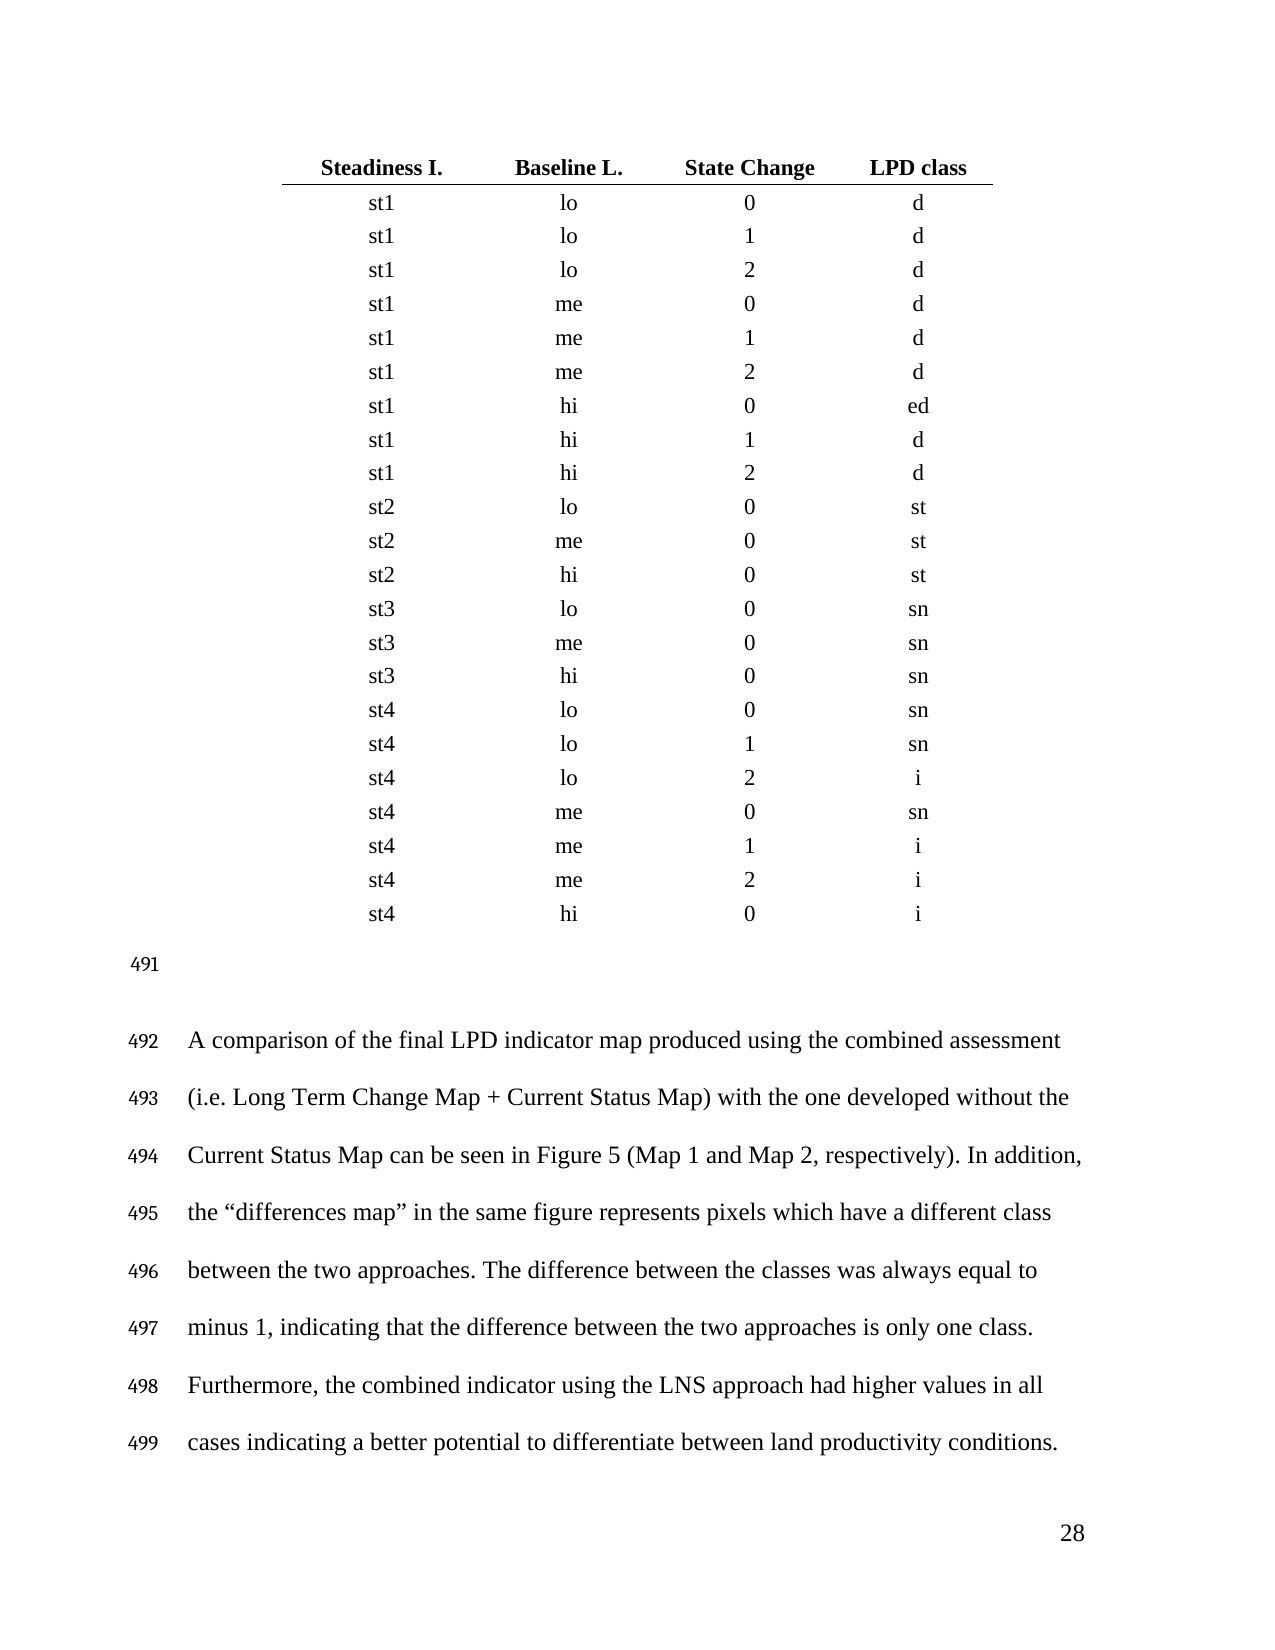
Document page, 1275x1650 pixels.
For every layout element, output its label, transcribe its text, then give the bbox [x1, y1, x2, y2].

table_cell 2 [656, 354, 843, 388]
table_cell i [843, 760, 993, 794]
table_cell sn [843, 659, 993, 693]
table_cell st2 [282, 490, 481, 523]
table_cell 1 [656, 219, 843, 253]
table_cell 2 [656, 456, 843, 489]
table_cell d [843, 286, 993, 320]
table_cell 2 [656, 862, 843, 896]
table_cell 1 [656, 727, 843, 760]
table_cell 2 [656, 253, 843, 286]
table_cell me [481, 354, 656, 388]
table_cell lo [481, 727, 656, 760]
table_cell 0 [656, 388, 843, 422]
table_cell sn [843, 693, 993, 727]
table_cell hi [481, 557, 656, 591]
table_cell st2 [282, 557, 481, 591]
table_cell ed [843, 388, 993, 422]
table_cell lo [481, 693, 656, 727]
table_cell i [843, 828, 993, 862]
table_cell 0 [656, 625, 843, 659]
table_cell hi [481, 896, 656, 930]
table_cell lo [481, 253, 656, 286]
table_cell st4 [282, 693, 481, 727]
table_cell st1 [282, 354, 481, 388]
table_cell st3 [282, 659, 481, 693]
table_cell st1 [282, 456, 481, 489]
table_cell st1 [282, 286, 481, 320]
table_cell st1 [282, 388, 481, 422]
table_cell st [843, 524, 993, 557]
table_cell hi [481, 659, 656, 693]
table_cell st1 [282, 185, 481, 219]
table_cell 1 [656, 320, 843, 354]
table_cell lo [481, 219, 656, 253]
table_cell 0 [656, 557, 843, 591]
table_cell me [481, 524, 656, 557]
table_cell lo [481, 760, 656, 794]
table_cell 0 [656, 693, 843, 727]
table_cell st3 [282, 591, 481, 625]
table_cell hi [481, 422, 656, 456]
table_cell hi [481, 456, 656, 489]
table_cell lo [481, 591, 656, 625]
table_cell st1 [282, 253, 481, 286]
table_cell d [843, 253, 993, 286]
table_cell st [843, 557, 993, 591]
table_cell st3 [282, 625, 481, 659]
table_cell st [843, 490, 993, 523]
table_cell st1 [282, 422, 481, 456]
table_cell st4 [282, 727, 481, 760]
table_cell me [481, 286, 656, 320]
table_cell hi [481, 388, 656, 422]
table_cell 0 [656, 659, 843, 693]
table_cell st4 [282, 760, 481, 794]
table_cell 1 [656, 422, 843, 456]
table_cell lo [481, 490, 656, 523]
table_cell 0 [656, 591, 843, 625]
table_cell me [481, 794, 656, 828]
table_cell st4 [282, 828, 481, 862]
table_cell d [843, 320, 993, 354]
table_cell d [843, 185, 993, 219]
table_cell 0 [656, 185, 843, 219]
table_cell 0 [656, 896, 843, 930]
table_cell d [843, 456, 993, 489]
table_cell d [843, 219, 993, 253]
table_cell i [843, 896, 993, 930]
table_cell 0 [656, 490, 843, 523]
table_cell i [843, 862, 993, 896]
table_header Baseline L. [481, 150, 656, 184]
table_header State Change [656, 150, 843, 184]
table_cell 0 [656, 794, 843, 828]
table_cell me [481, 828, 656, 862]
table_cell 0 [656, 286, 843, 320]
table_cell sn [843, 591, 993, 625]
table_header LPD class [843, 150, 993, 184]
table_cell st4 [282, 794, 481, 828]
table_cell st4 [282, 862, 481, 896]
table_cell 2 [656, 760, 843, 794]
table_cell sn [843, 727, 993, 760]
table_header Steadiness I. [282, 150, 481, 184]
table_cell d [843, 422, 993, 456]
table_cell d [843, 354, 993, 388]
table_cell sn [843, 625, 993, 659]
table_cell me [481, 625, 656, 659]
table_cell st4 [282, 896, 481, 930]
table_cell me [481, 320, 656, 354]
table_cell lo [481, 185, 656, 219]
table_cell st1 [282, 219, 481, 253]
table_cell sn [843, 794, 993, 828]
table_cell st2 [282, 524, 481, 557]
table_cell 0 [656, 524, 843, 557]
table_cell me [481, 862, 656, 896]
table_cell st1 [282, 320, 481, 354]
table_cell 1 [656, 828, 843, 862]
